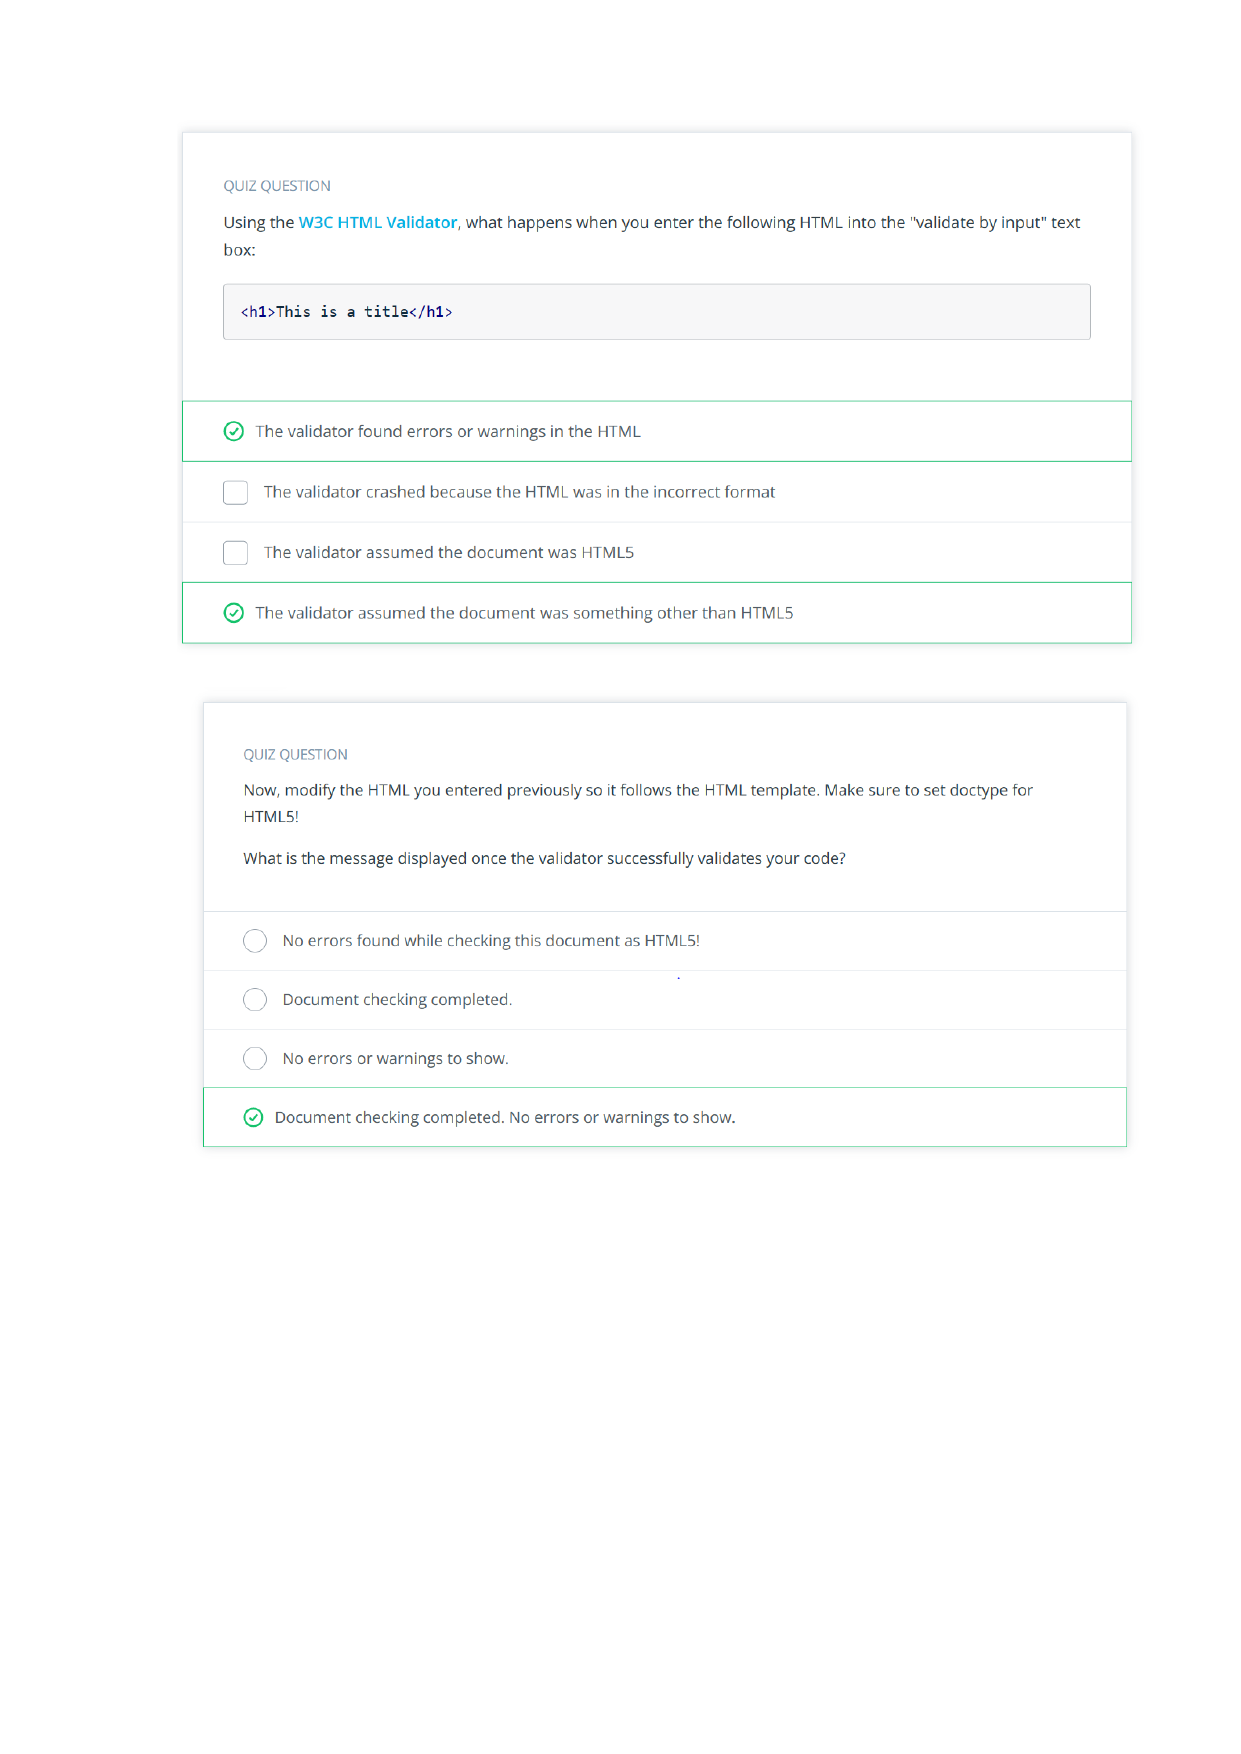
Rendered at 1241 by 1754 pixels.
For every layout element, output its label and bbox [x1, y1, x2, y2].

picture [177, 687, 1152, 1168]
picture [177, 118, 1152, 669]
